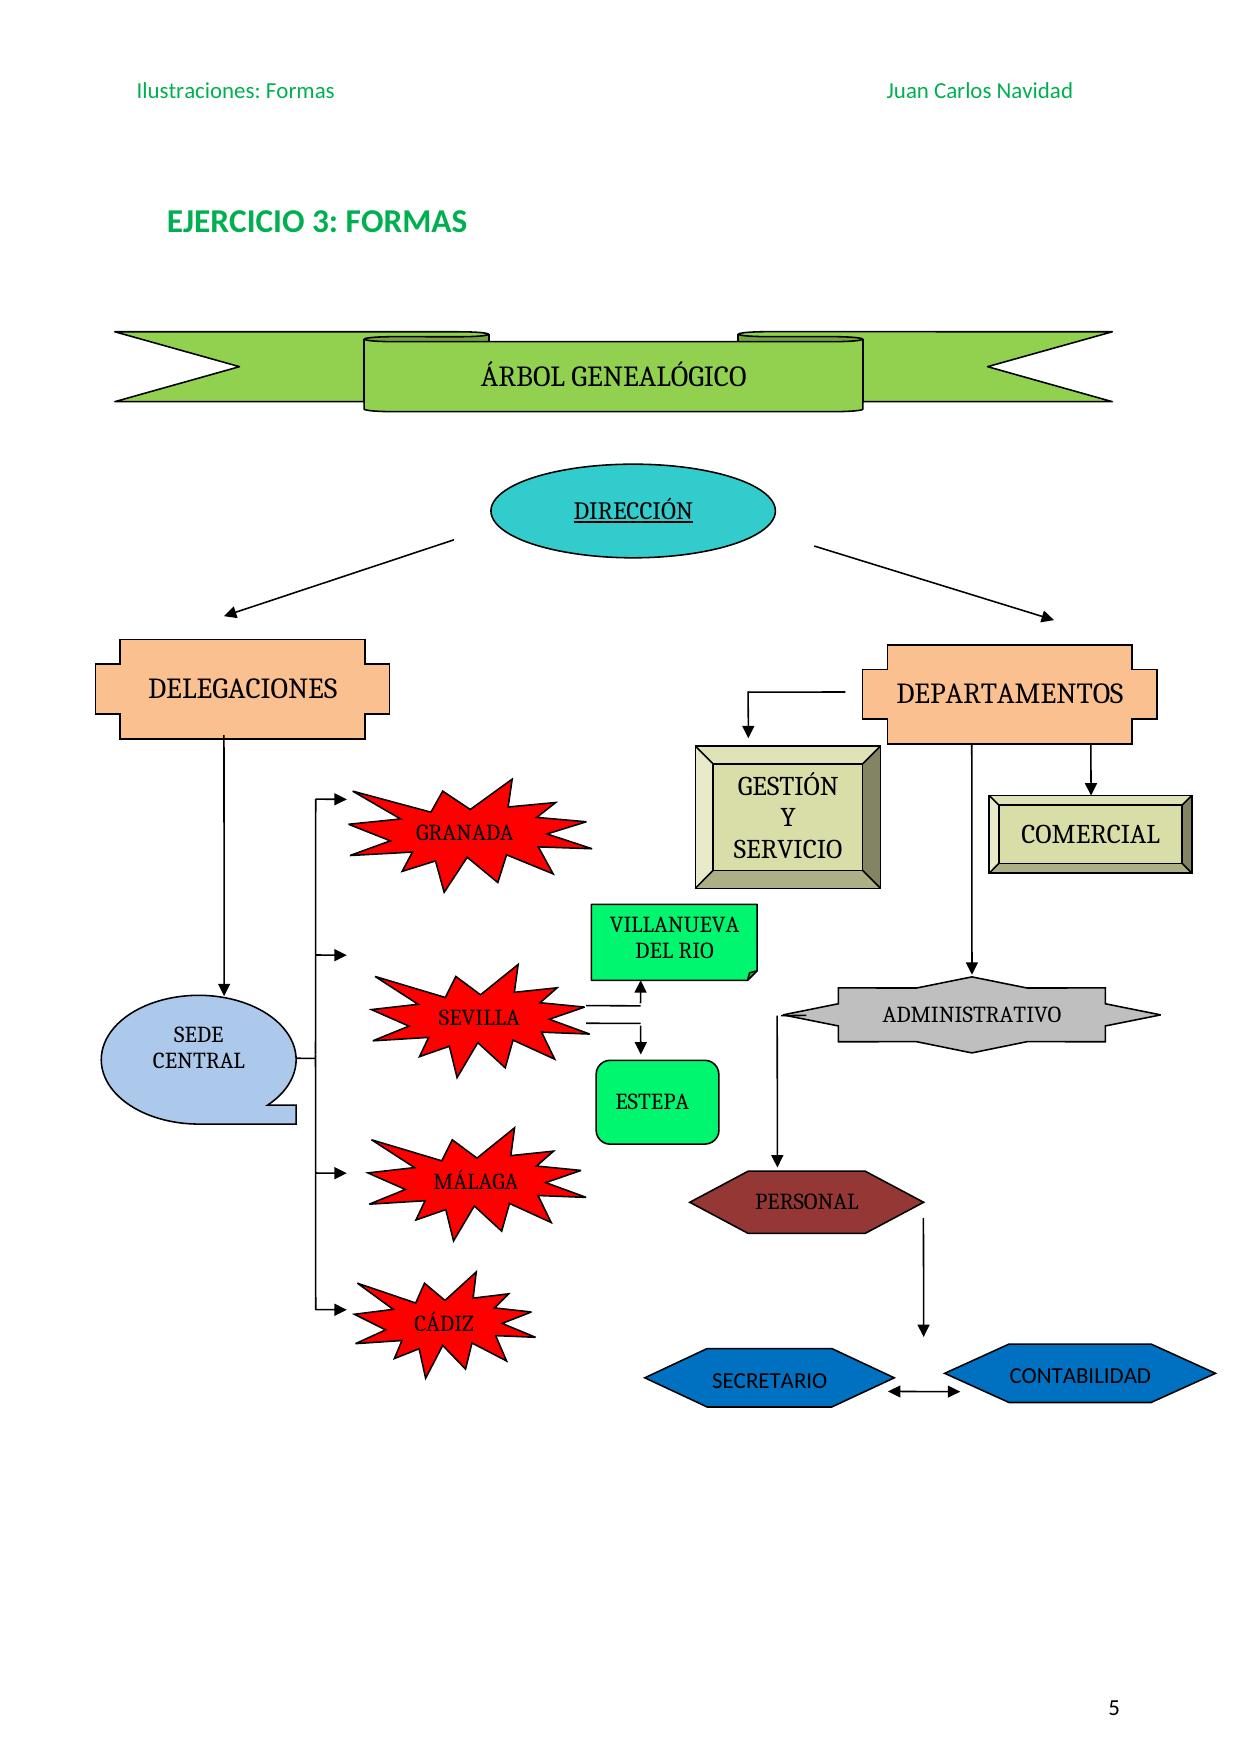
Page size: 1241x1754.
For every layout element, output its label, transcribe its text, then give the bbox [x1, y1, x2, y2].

text EJERCICIO 3: FORMAS [167, 200, 1182, 241]
